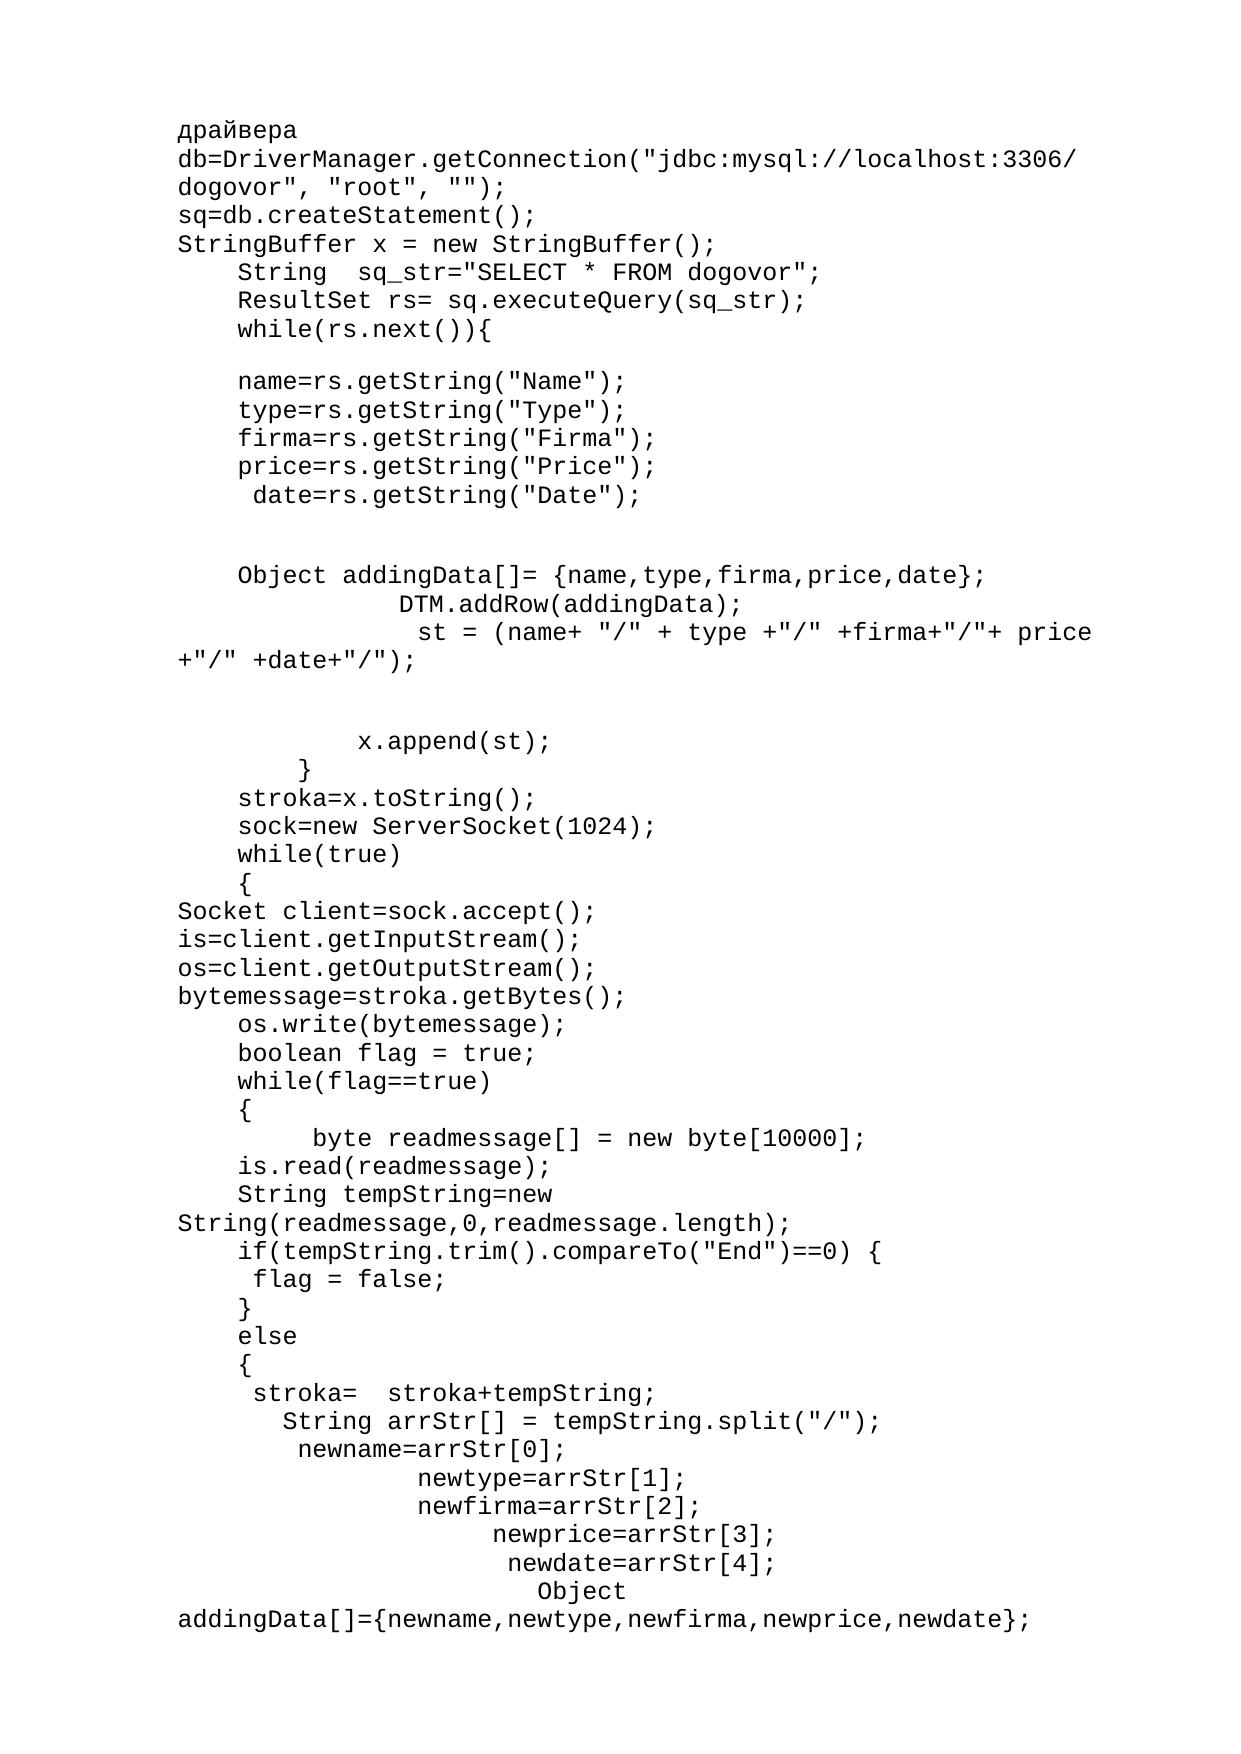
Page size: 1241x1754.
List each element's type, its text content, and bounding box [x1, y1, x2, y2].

text if(tempString.trim().compareTo("End")==0) { [177, 1239, 1152, 1267]
text is.read(readmessage); [177, 1154, 1152, 1182]
text String sq_str="SELECT * FROM dogovor"; [177, 260, 1152, 288]
text while(flag==true) [177, 1069, 1152, 1097]
text while(rs.next()){ [177, 316, 1152, 345]
text os=client.getOutputStream(); [177, 955, 1152, 984]
text String tempString=new String(readmessage,0,readmessage.length); [177, 1182, 1152, 1239]
text DTM.addRow(addingData); [177, 591, 1152, 619]
text sq=db.createStatement(); [177, 203, 1152, 231]
text Socket client=sock.accept(); [177, 899, 1152, 927]
text stroka= stroka+tempString; [177, 1380, 1152, 1409]
text { [177, 1097, 1152, 1125]
text Object addingData[]= {name,type,firma,price,date}; [177, 563, 1152, 591]
text newtype=arrStr[1]; [177, 1465, 1152, 1494]
text Object addingData[]={newname,newtype,newfirma,newprice,newdate}; [177, 1579, 1152, 1635]
text newname=arrStr[0]; [177, 1437, 1152, 1465]
text { [177, 1352, 1152, 1380]
text else [177, 1324, 1152, 1352]
text type=rs.getString("Type"); [177, 397, 1152, 426]
text String arrStr[] = tempString.split("/"); [177, 1409, 1152, 1437]
text price=rs.getString("Price"); [177, 454, 1152, 482]
text db=DriverManager.getConnection("jdbc:mysql://localhost:3306/dogovor", "root", ""); [177, 146, 1152, 203]
text sock=new ServerSocket(1024); [177, 814, 1152, 842]
text StringBuffer x = new StringBuffer(); [177, 231, 1152, 260]
text bytemessage=stroka.getBytes(); [177, 984, 1152, 1012]
text newprice=arrStr[3]; [177, 1522, 1152, 1550]
text byte readmessage[] = new byte[10000]; [177, 1125, 1152, 1154]
text firma=rs.getString("Firma"); [177, 426, 1152, 454]
text x.append(st); [177, 729, 1152, 757]
text stroka=x.toString(); [177, 785, 1152, 814]
text while(true) [177, 842, 1152, 870]
text st = (name+ "/" + type +"/" +firma+"/"+ price +"/" +date+"/"); [177, 619, 1152, 676]
text newfirma=arrStr[2]; [177, 1494, 1152, 1522]
text name=rs.getString("Name"); [177, 369, 1152, 397]
text } [177, 757, 1152, 785]
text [177, 118, 1152, 146]
text } [177, 1295, 1152, 1324]
text date=rs.getString("Date"); [177, 482, 1152, 511]
text flag = false; [177, 1267, 1152, 1295]
text { [177, 870, 1152, 899]
text is=client.getInputStream(); [177, 927, 1152, 955]
text boolean flag = true; [177, 1040, 1152, 1069]
text os.write(bytemessage); [177, 1012, 1152, 1040]
text newdate=arrStr[4]; [177, 1550, 1152, 1579]
text ResultSet rs= sq.executeQuery(sq_str); [177, 288, 1152, 316]
